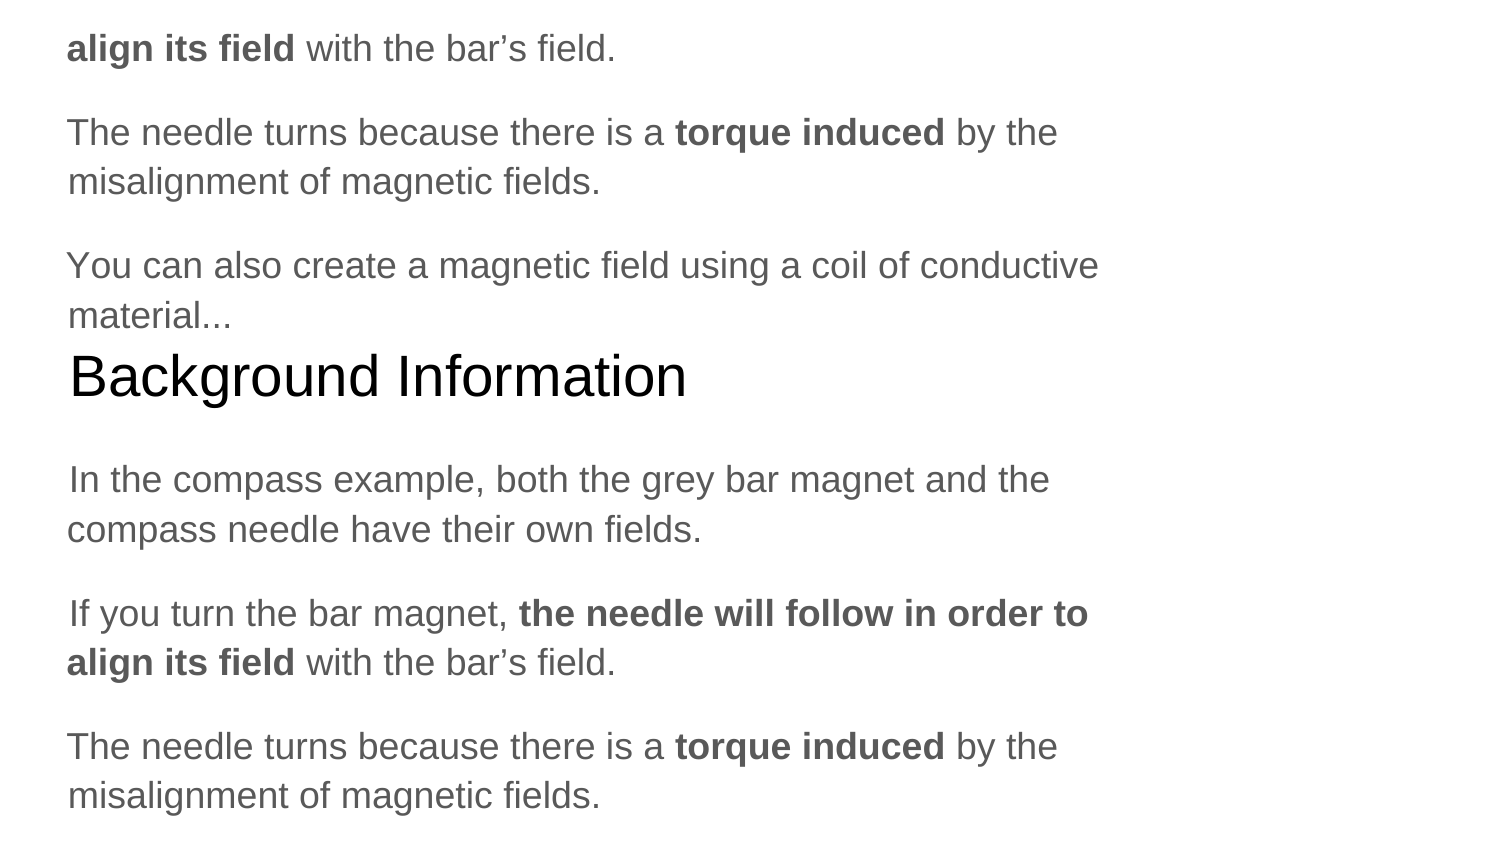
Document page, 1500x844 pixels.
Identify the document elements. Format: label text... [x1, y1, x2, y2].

text The needle turns because there is a torque induced by the misalignment of magnetic fields. [66, 724, 1071, 816]
text The needle turns because there is a torque induced by the misalignment of magnetic fields. [66, 111, 1071, 203]
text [66, 26, 1099, 69]
text Background Information [69, 342, 1483, 409]
text You can also create a magnetic field using a coil of conductive material... [65, 244, 1109, 336]
text In the compass example, both the grey bar magnet and the compass needle have their own fields. [67, 458, 1060, 550]
text If you turn the bar magnet, the needle will follow in order to align its field with the bar’s field. [66, 591, 1099, 683]
